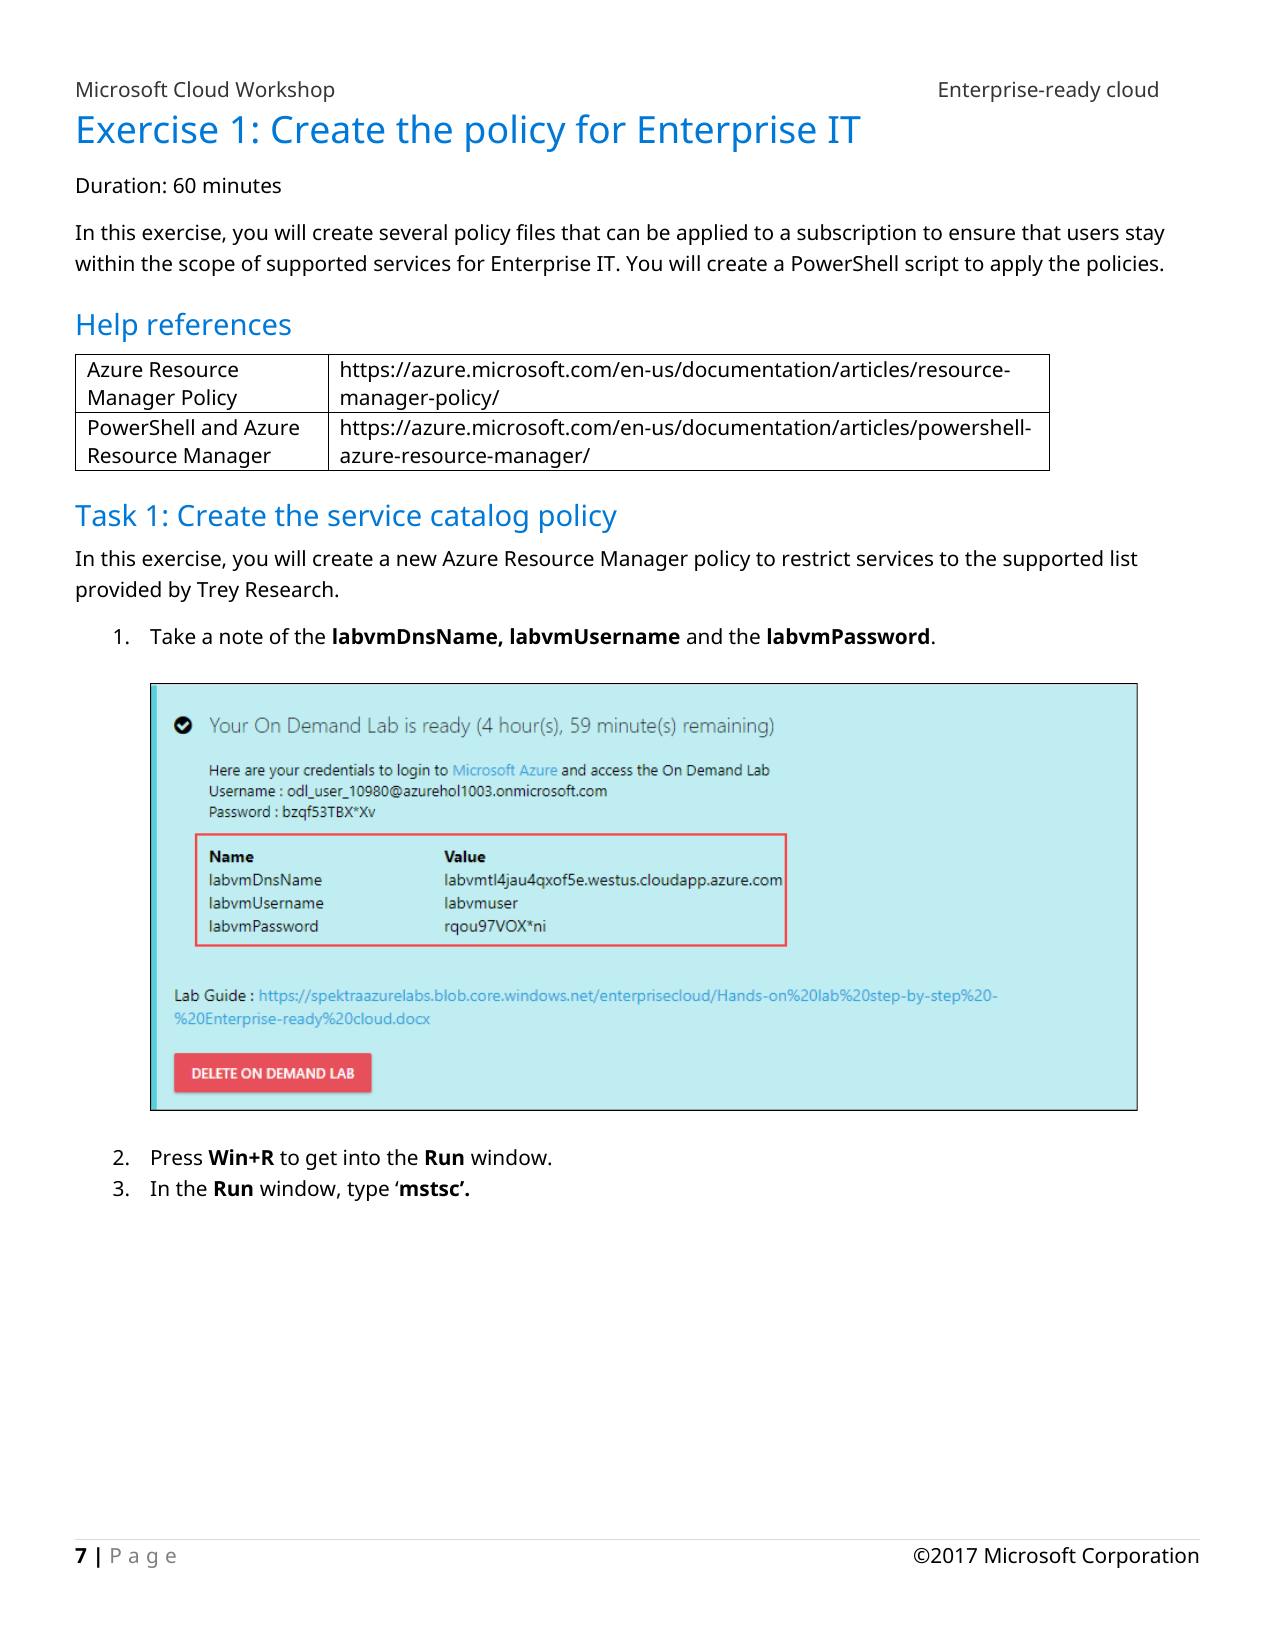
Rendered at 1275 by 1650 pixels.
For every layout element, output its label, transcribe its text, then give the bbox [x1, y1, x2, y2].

table_header Azure Resource Manager Policy [76, 355, 328, 412]
text Duration: 60 minutes [75, 171, 1200, 199]
subtitle Help references [75, 304, 1200, 344]
subtitle Exercise 1: Create the policy for Enterprise IT [75, 103, 1200, 154]
picture [150, 683, 1138, 1111]
table_cell PowerShell and Azure Resource Manager [76, 413, 328, 469]
list In the Run window, type ‘mstsc’. [112, 1174, 1200, 1202]
subtitle Task 1: Create the service catalog policy [75, 496, 1200, 535]
text In this exercise, you will create several policy files that can be applied to a subscription to ensure that users stay within the scope of supported services for Enterprise IT. You will create a PowerShell script to apply the policies. [75, 218, 1200, 277]
list Take a note of the labvmDnsName, labvmUsername and the labvmPassword. [112, 622, 1200, 651]
list Press Win+R to get into the Run window. [112, 1143, 1200, 1172]
text In this exercise, you will create a new Azure Resource Manager policy to restrict services to the supported list provided by Trey Research. [75, 544, 1200, 604]
table_header https://azure.microsoft.com/en-us/documentation/articles/resource-manager-policy/ [329, 355, 1049, 412]
table_cell https://azure.microsoft.com/en-us/documentation/articles/powershell-azure-resource-manager/ [329, 413, 1049, 469]
